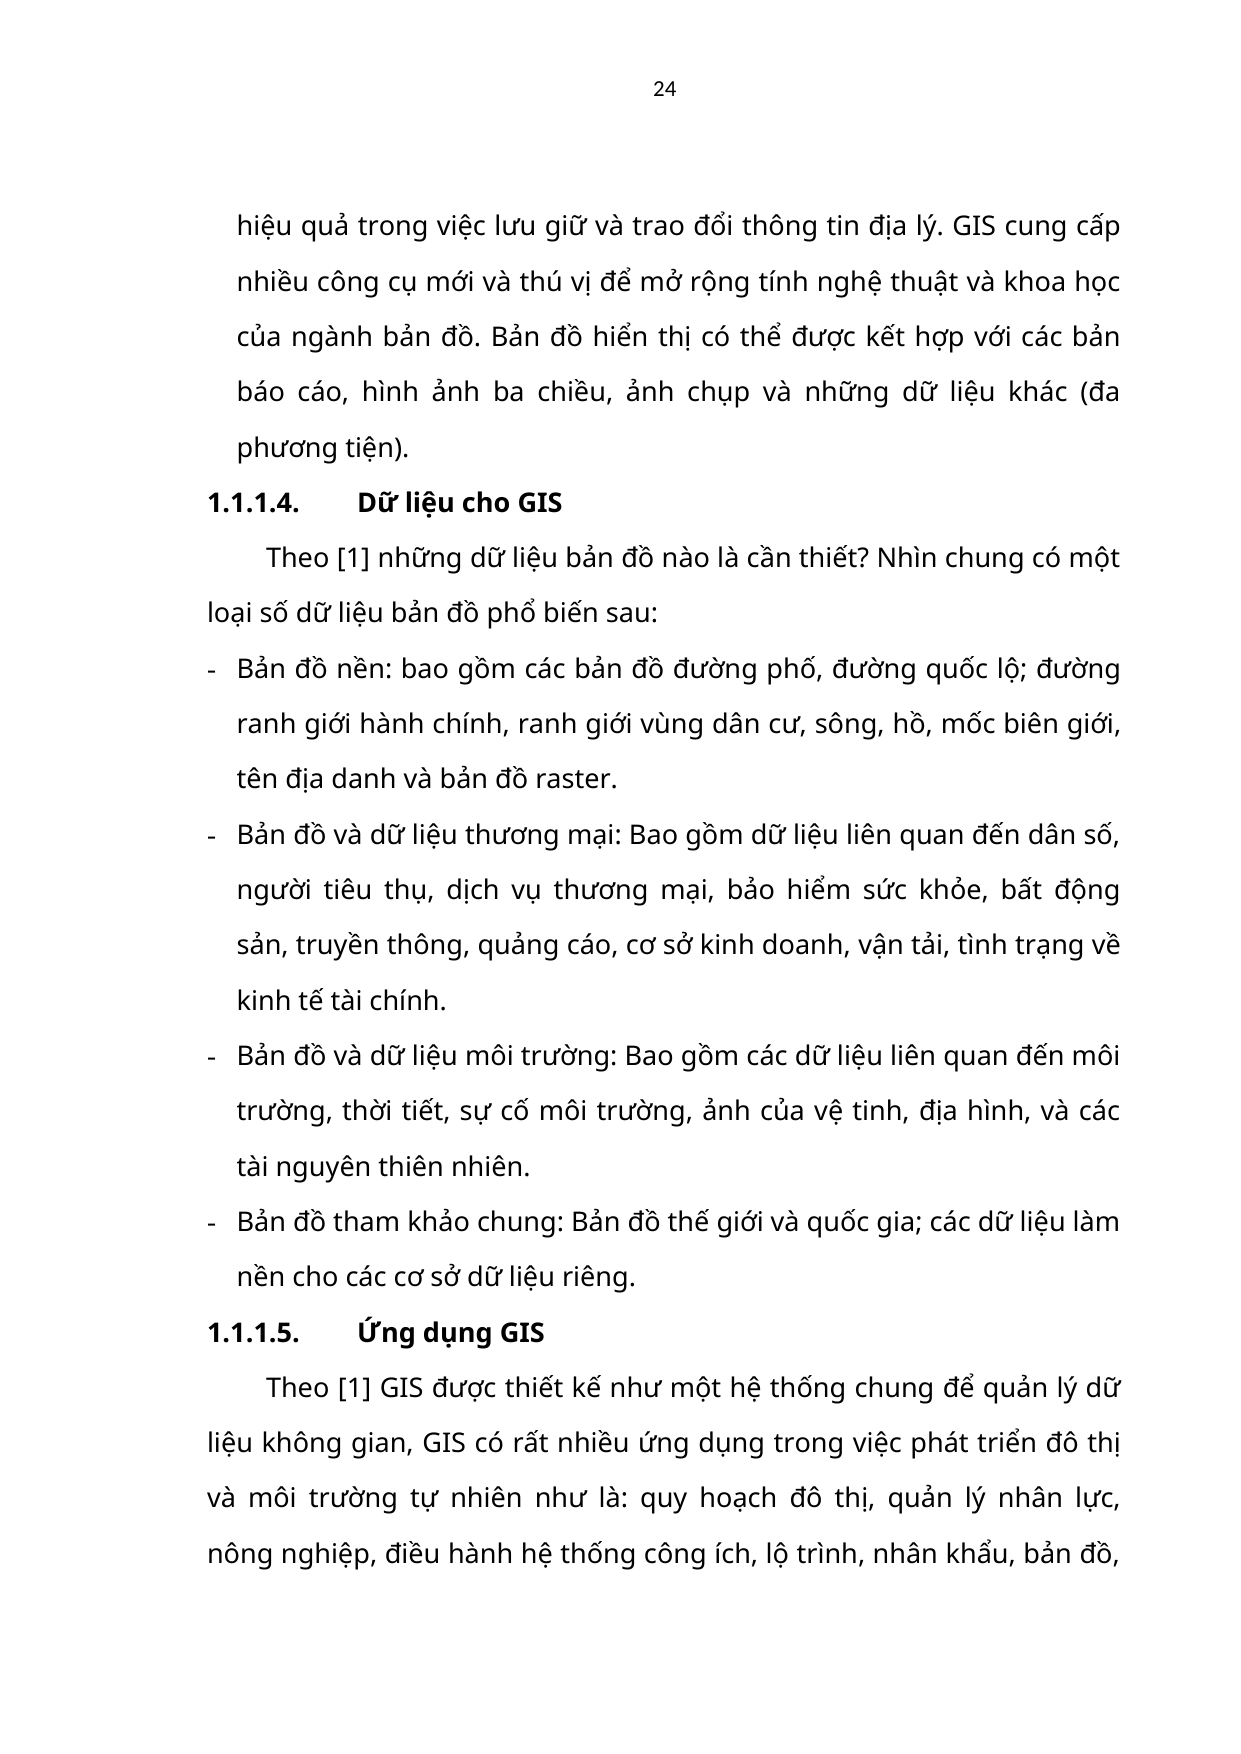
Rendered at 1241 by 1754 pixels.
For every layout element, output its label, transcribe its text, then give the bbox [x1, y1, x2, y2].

text Theo những dữ liệu bản đồ nào là cần thiết? Nhìn chung có một loại số dữ liệu bản đồ phổ biến sau: [207, 539, 1122, 631]
list Dữ liệu cho GIS [207, 483, 1122, 520]
list Ứng dụng GIS [207, 1313, 1122, 1350]
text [207, 1368, 1122, 1571]
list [207, 207, 1122, 465]
list Bản đồ nền: bao gồm các bản đồ đường phố, đường quốc lộ; đường ranh giới hành chính, ranh giới vùng dân cư, sông, hồ, mốc biên giới, tên địa danh và bản đồ raster. [207, 649, 1122, 797]
list Bản đồ tham khảo chung: Bản đồ thế giới và quốc gia; các dữ liệu làm nền cho các cơ sở dữ liệu riêng. [207, 1202, 1122, 1294]
list Bản đồ và dữ liệu môi trường: Bao gồm các dữ liệu liên quan đến môi trường, thời tiết, sự cố môi trường, ảnh của vệ tinh, địa hình, và các tài nguyên thiên nhiên. [207, 1036, 1122, 1184]
list Bản đồ và dữ liệu thương mại: Bao gồm dữ liệu liên quan đến dân số, người tiêu thụ, dịch vụ thương mại, bảo hiểm sức khỏe, bất động sản, truyền thông, quảng cáo, cơ sở kinh doanh, vận tải, tình trạng về kinh tế tài chính. [207, 815, 1122, 1018]
